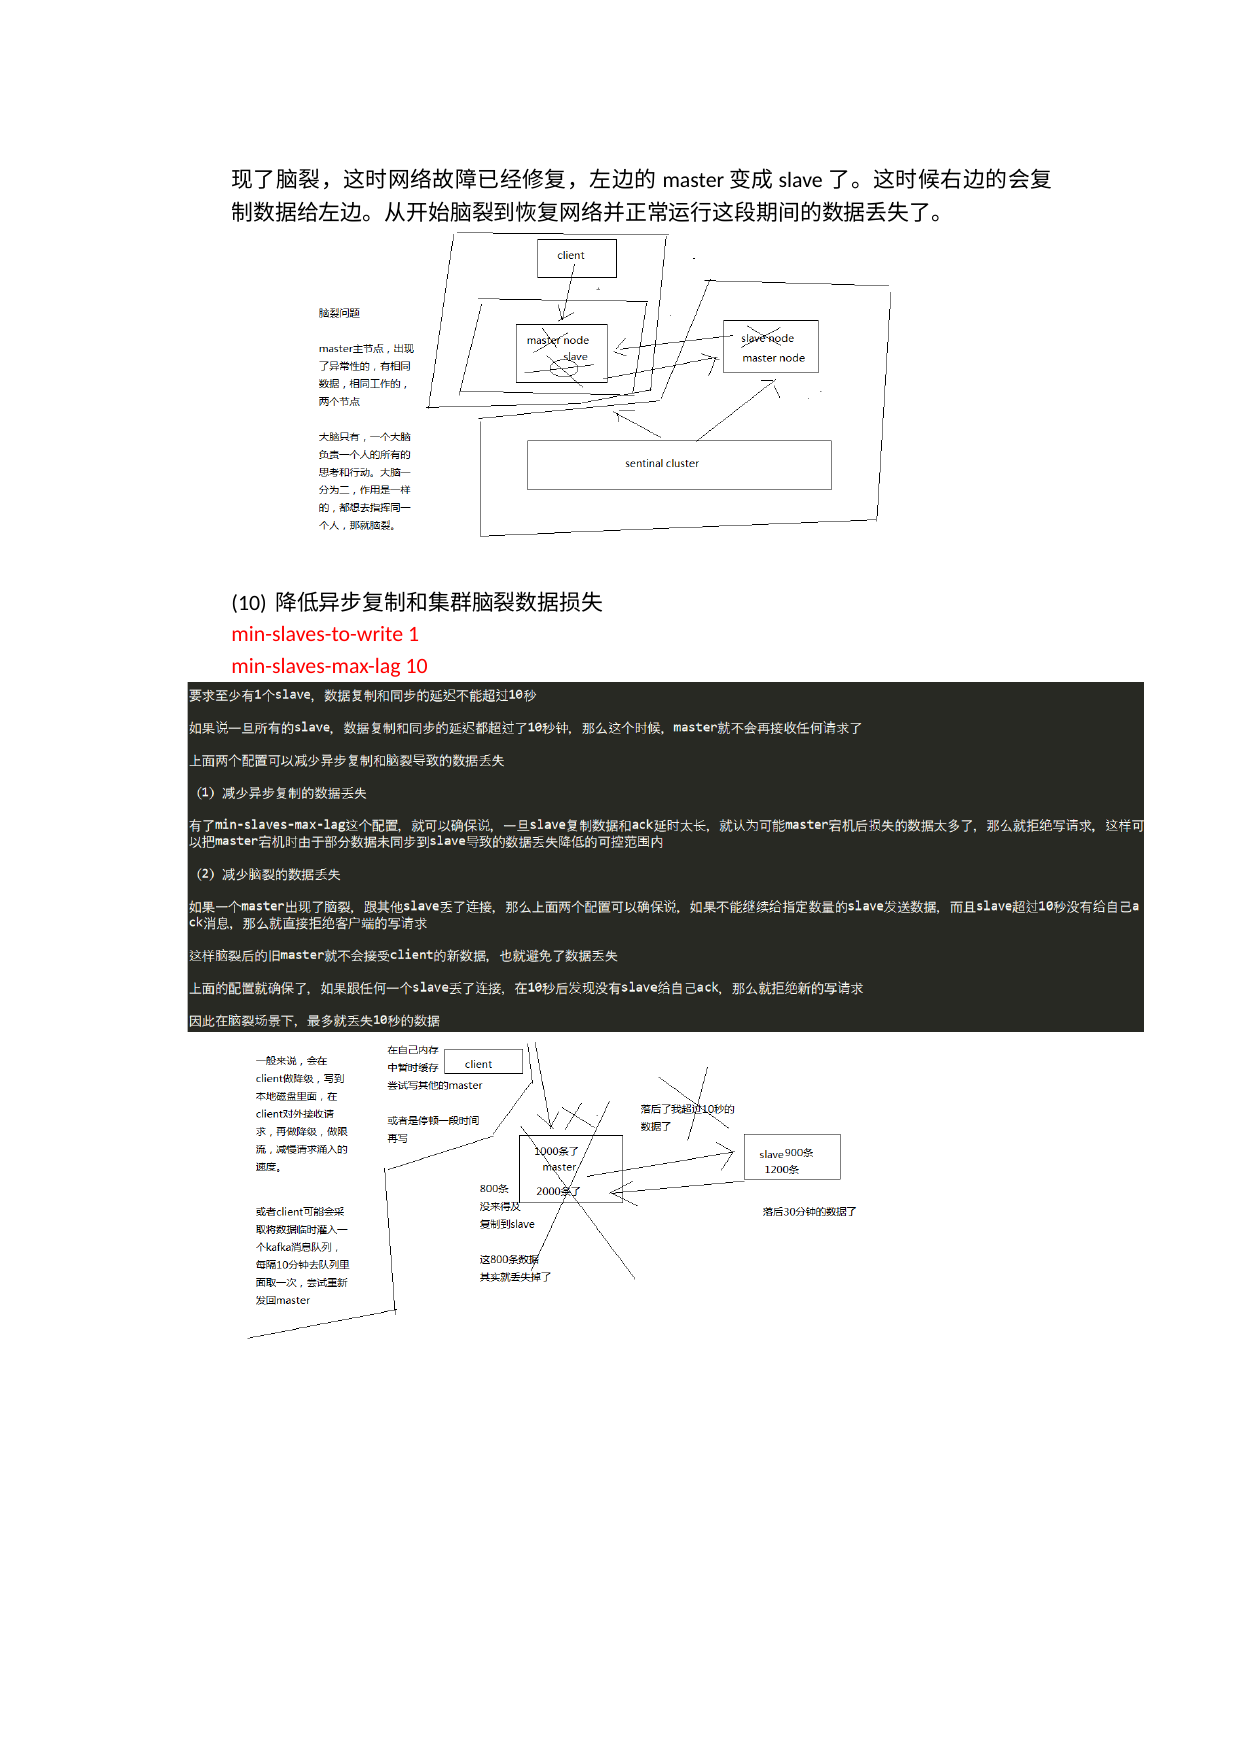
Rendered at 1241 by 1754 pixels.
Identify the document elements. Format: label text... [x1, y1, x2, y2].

picture [231, 227, 1096, 566]
list min-slaves-to-write 1 [231, 617, 1053, 649]
list 降低异步复制和集群脑裂数据损失 [231, 584, 1053, 617]
picture [187, 682, 1144, 1032]
list min-slaves-max-lag 10 [231, 649, 1053, 682]
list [231, 162, 1053, 227]
picture [231, 1039, 1096, 1379]
